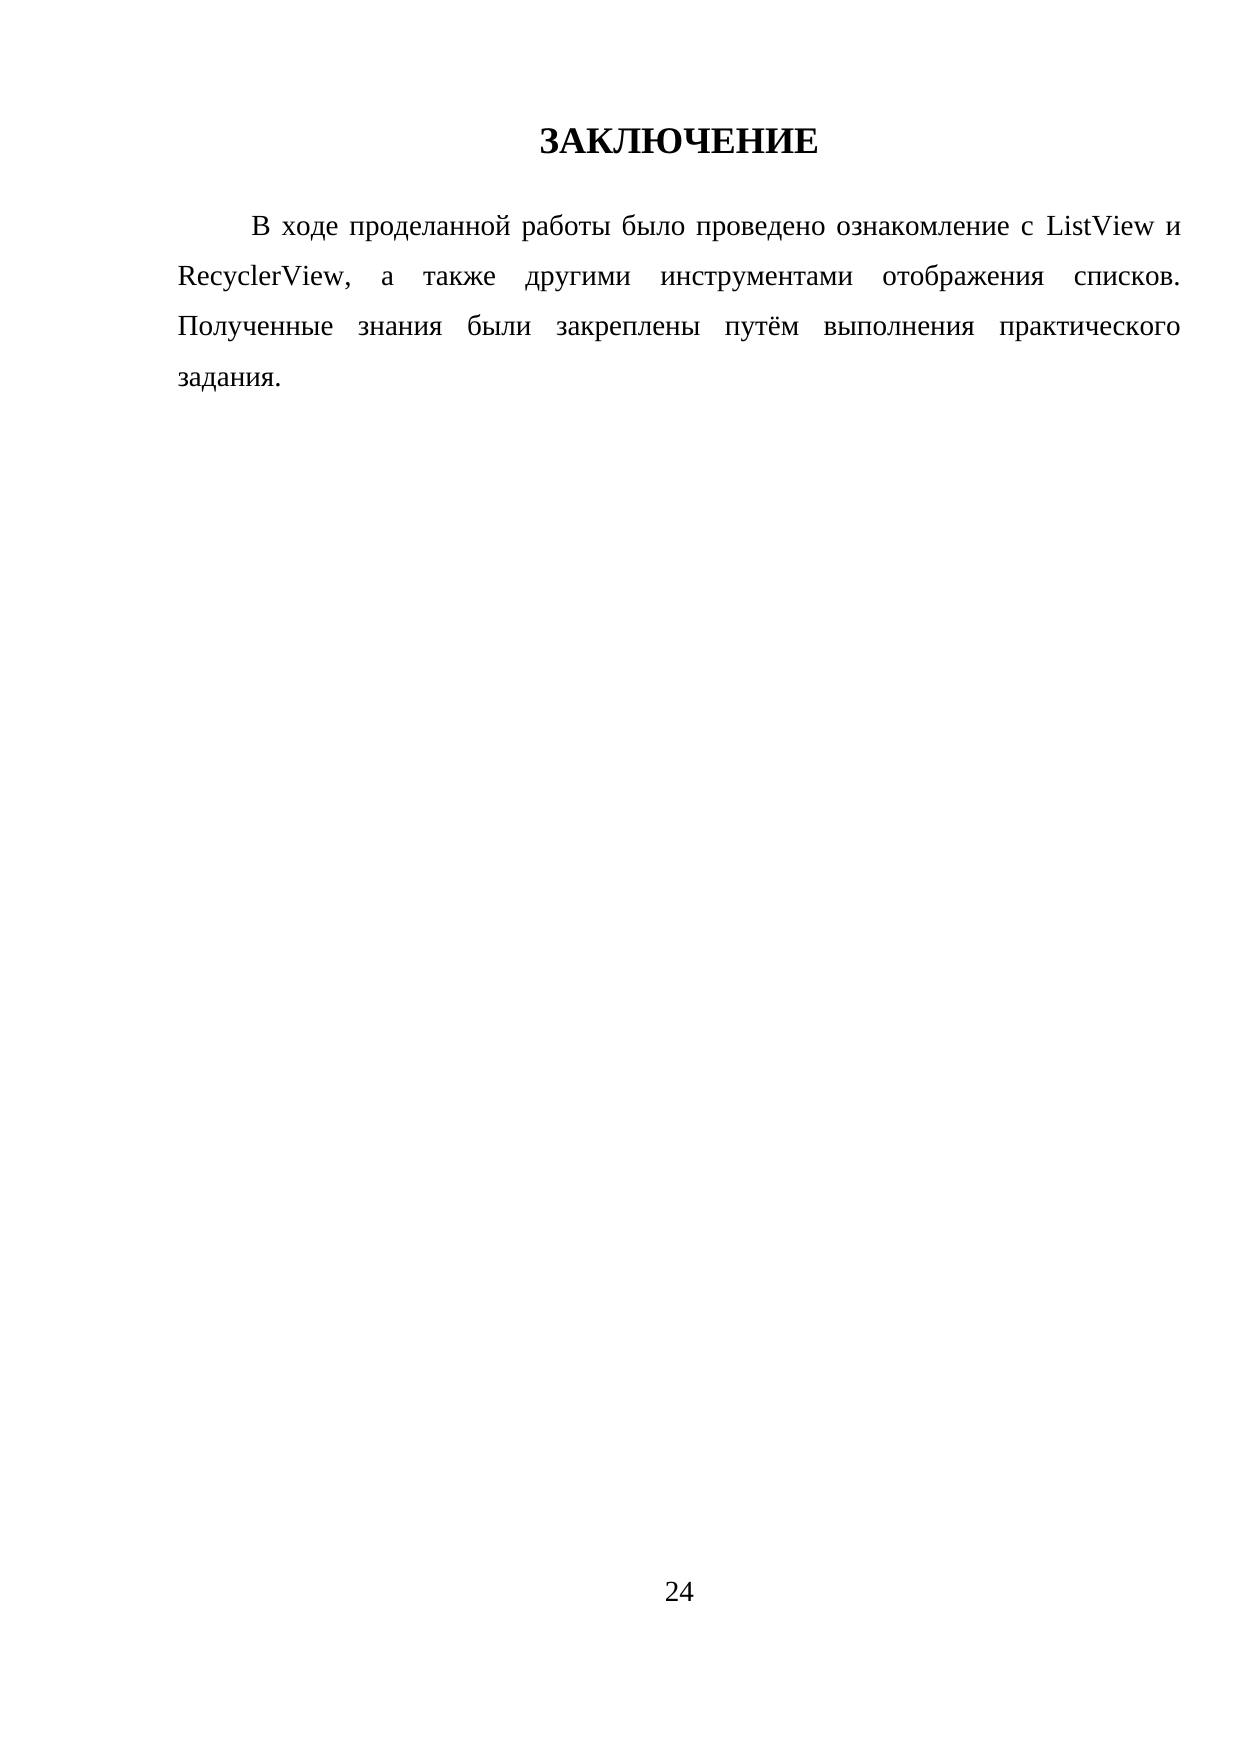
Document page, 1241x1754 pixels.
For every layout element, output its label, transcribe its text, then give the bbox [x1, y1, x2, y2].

text В ходе проделанной работы было проведено ознакомление с ListView и RecyclerView, а также другими инструментами отображения списков. Полученные знания были закреплены путём выполнения практического задания. [177, 208, 1181, 392]
text ЗАКЛЮЧЕНИЕ [177, 118, 1181, 161]
